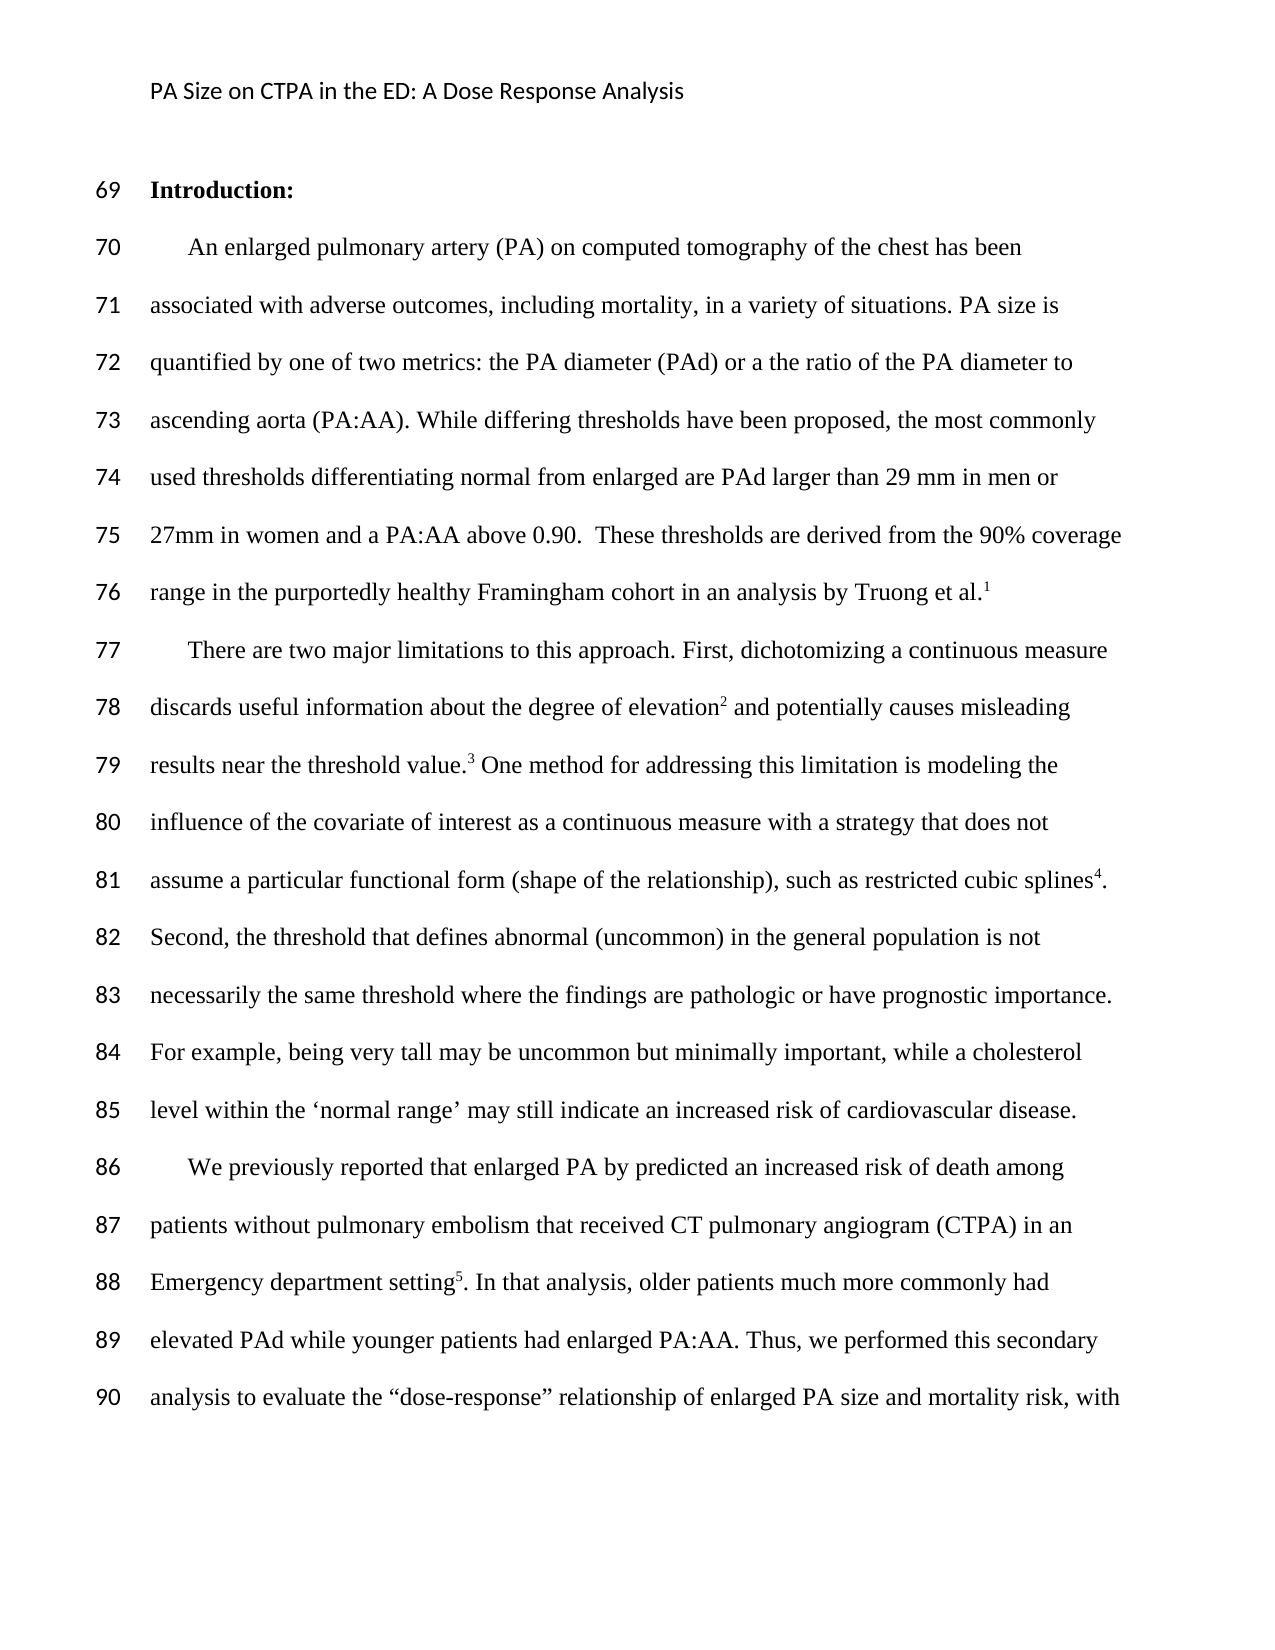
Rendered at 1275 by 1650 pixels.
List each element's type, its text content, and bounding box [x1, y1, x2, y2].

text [150, 1152, 1125, 1411]
text There are two major limitations to this approach. First, dichotomizing a continuous measure discards useful information about the degree of elevation2 and potentially causes misleading results near the threshold value.3 One method for addressing this limitation is modeling the influence of the covariate of interest as a continuous measure with a strategy that does not assume a particular functional form (shape of the relationship), such as restricted cubic splines4. Second, the threshold that defines abnormal (uncommon) in the general population is not necessarily the same threshold where the findings are pathologic or have prognostic importance. For example, being very tall may be uncommon but minimally important, while a cholesterol level within the ‘normal range’ may still indicate an increased risk of cardiovascular disease. [150, 635, 1125, 1124]
text An enlarged pulmonary artery (PA) on computed tomography of the chest has been associated with adverse outcomes, including mortality, in a variety of situations. PA size is quantified by one of two metrics: the PA diameter (PAd) or a the ratio of the PA diameter to ascending aorta (PA:AA). While differing thresholds have been proposed, the most commonly used thresholds differentiating normal from enlarged are PAd larger than 29 mm in men or 27mm in women and a PA:AA above 0.90. These thresholds are derived from the 90% coverage range in the purportedly healthy Framingham cohort in an analysis by Truong et al.1 [150, 232, 1125, 606]
subtitle Introduction: [150, 175, 1125, 204]
